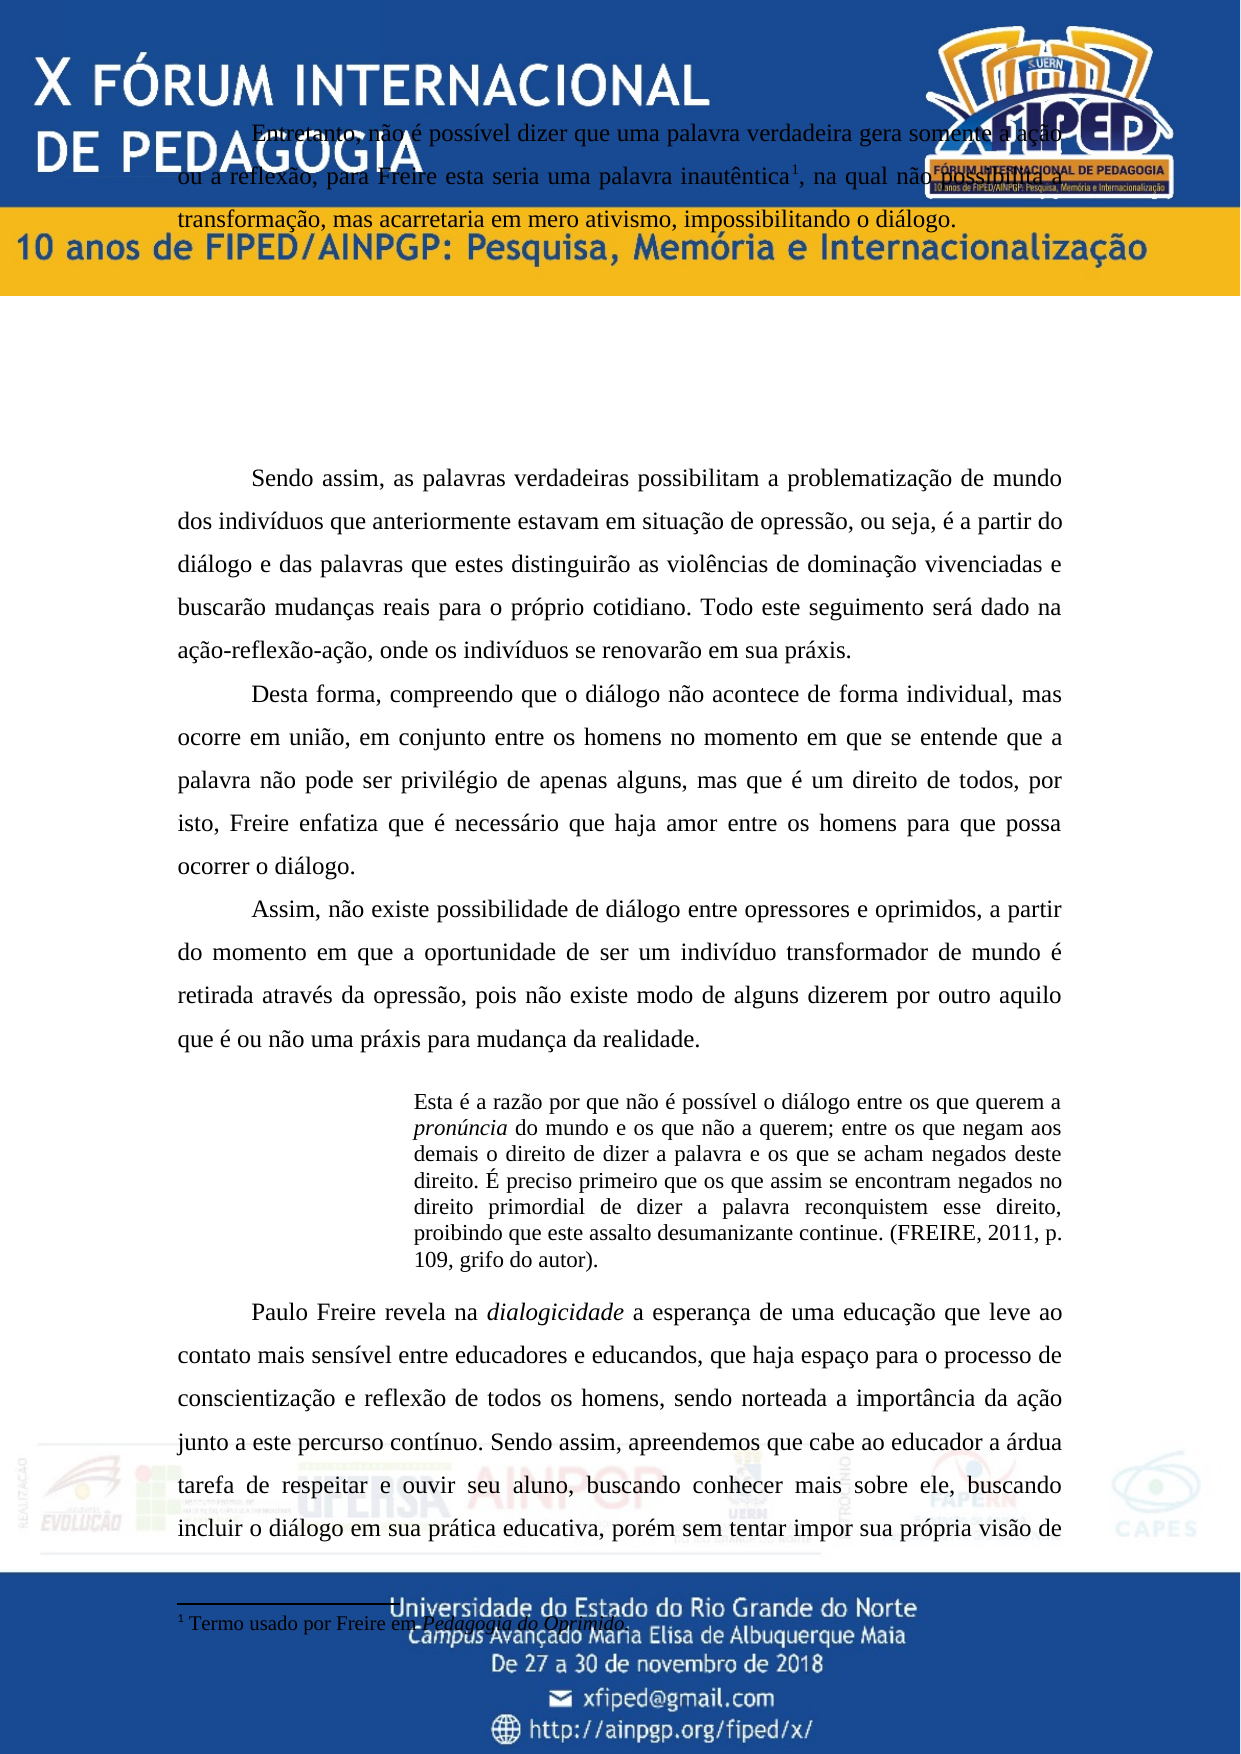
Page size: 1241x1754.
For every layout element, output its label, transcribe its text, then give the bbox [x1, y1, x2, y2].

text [177, 1297, 1063, 1542]
text Assim, não existe possibilidade de diálogo entre opressores e oprimidos, a partir do momento em que a oportunidade de ser um indivíduo transformador de mundo é retirada através da opressão, pois não existe modo de alguns dizerem por outro aquilo que é ou não uma práxis para mudança da realidade. [177, 894, 1063, 1052]
text Desta forma, compreendo que o diálogo não acontece de forma individual, mas ocorre em união, em conjunto entre os homens no momento em que se entende que a palavra não pode ser privilégio de apenas alguns, mas que é um direito de todos, por isto, Freire enfatiza que é necessário que haja amor entre os homens para que possa ocorrer o diálogo. [177, 679, 1063, 880]
text Sendo assim, as palavras verdadeiras possibilitam a problematização de mundo dos indivíduos que anteriormente estavam em situação de opressão, ou seja, é a partir do diálogo e das palavras que estes distinguirão as violências de dominação vivenciadas e buscarão mudanças reais para o próprio cotidiano. Todo este seguimento será dado na ação-reflexão-ação, onde os indivíduos se renovarão em sua práxis. [177, 463, 1063, 664]
picture [0, 0, 1241, 296]
text Entretanto, não é possível dizer que uma palavra verdadeira gera somente a ação ou a reflexão, para Freire esta seria uma palavra inautêntica, na qual não possibilita a transformação, mas acarretaria em mero ativismo, impossibilitando o diálogo. [177, 118, 1063, 233]
text Esta é a razão por que não é possível o diálogo entre os que querem a pronúncia do mundo e os que não a querem; entre os que negam aos demais o direito de dizer a palavra e os que se acham negados deste direito. É preciso primeiro que os que assim se encontram negados no direito primordial de dizer a palavra reconquistem esse direito, proibindo que este assalto desumanizante continue. (FREIRE, 2011, p. 109, grifo do autor). [413, 1088, 1063, 1272]
picture [0, 1417, 1241, 1754]
